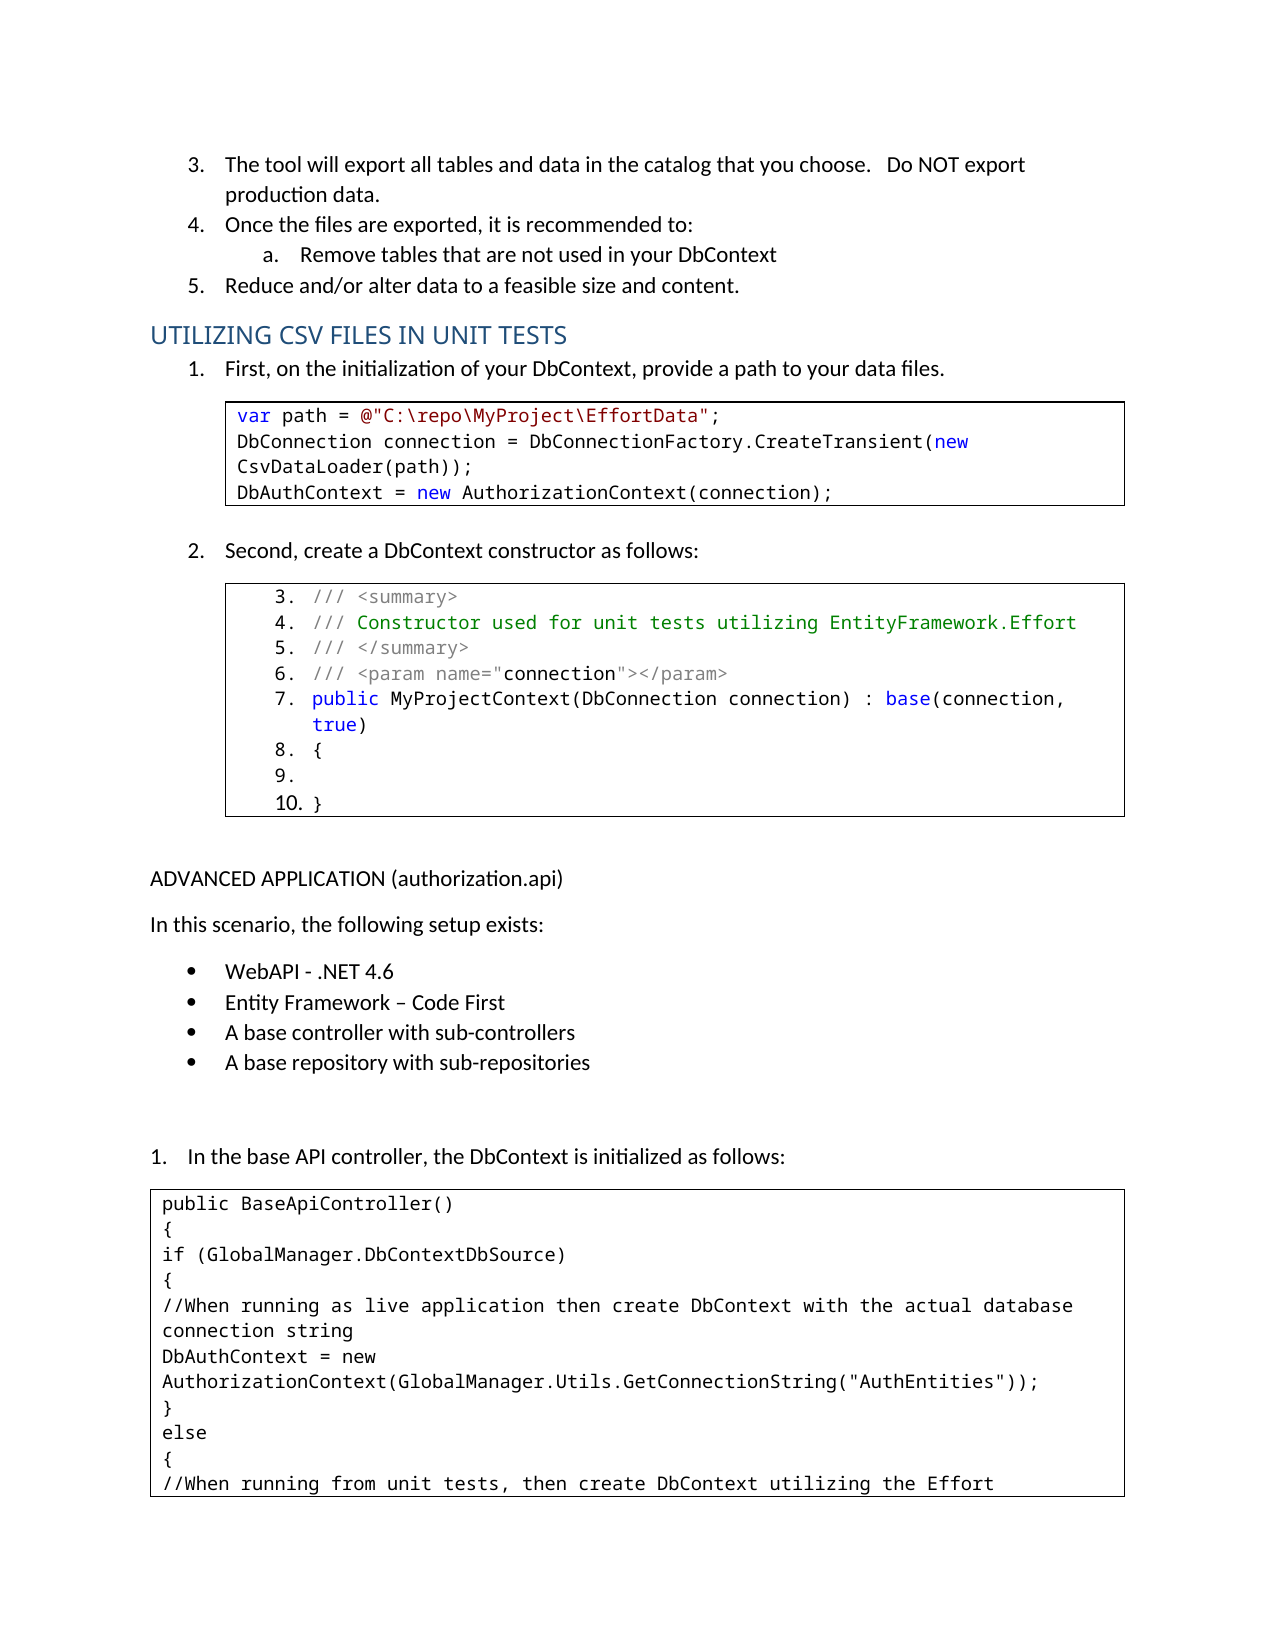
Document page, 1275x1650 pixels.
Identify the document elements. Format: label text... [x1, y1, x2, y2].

list Once the files are exported, it is recommended to: [187, 210, 1125, 238]
list Remove tables that are not used in your DbContext [262, 241, 1125, 269]
subtitle UTILIZING CSV FILES IN UNIT TESTS [150, 318, 1125, 352]
list The tool will export all tables and data in the catalog that you choose. Do NOT export production data. [187, 150, 1125, 208]
list Reduce and/or alter data to a feasible size and content. [187, 271, 1125, 299]
list A base repository with sub-repositories [187, 1048, 1125, 1076]
text ADVANCED APPLICATION (authorization.api) [150, 864, 1125, 892]
text In this scenario, the following setup exists: [150, 911, 1125, 939]
list A base controller with sub-controllers [187, 1018, 1125, 1046]
list WebAPI - .NET 4.6 [187, 957, 1125, 986]
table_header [151, 1190, 1124, 1496]
list In the base API controller, the DbContext is initialized as follows: [150, 1142, 1125, 1170]
table_header var path = @"C:\repo\MyProject\EffortData"; DbConnection connection = DbConnectionFactory.CreateTransient(new CsvDataLoader(path)); DbAuthContext = new AuthorizationContext(connection); [226, 403, 1124, 504]
table_header /// <summary> /// Constructor used for unit tests utilizing EntityFramework.Effort /// </summary> /// <param name="connection"></param> public MyProjectContext(DbConnection connection) : base(connection, true) { } [226, 584, 1124, 816]
list Second, create a DbContext constructor as follows: [187, 536, 1125, 564]
list Entity Framework – Code First [187, 988, 1125, 1016]
list First, on the initialization of your DbContext, provide a path to your data files. [187, 354, 1125, 382]
